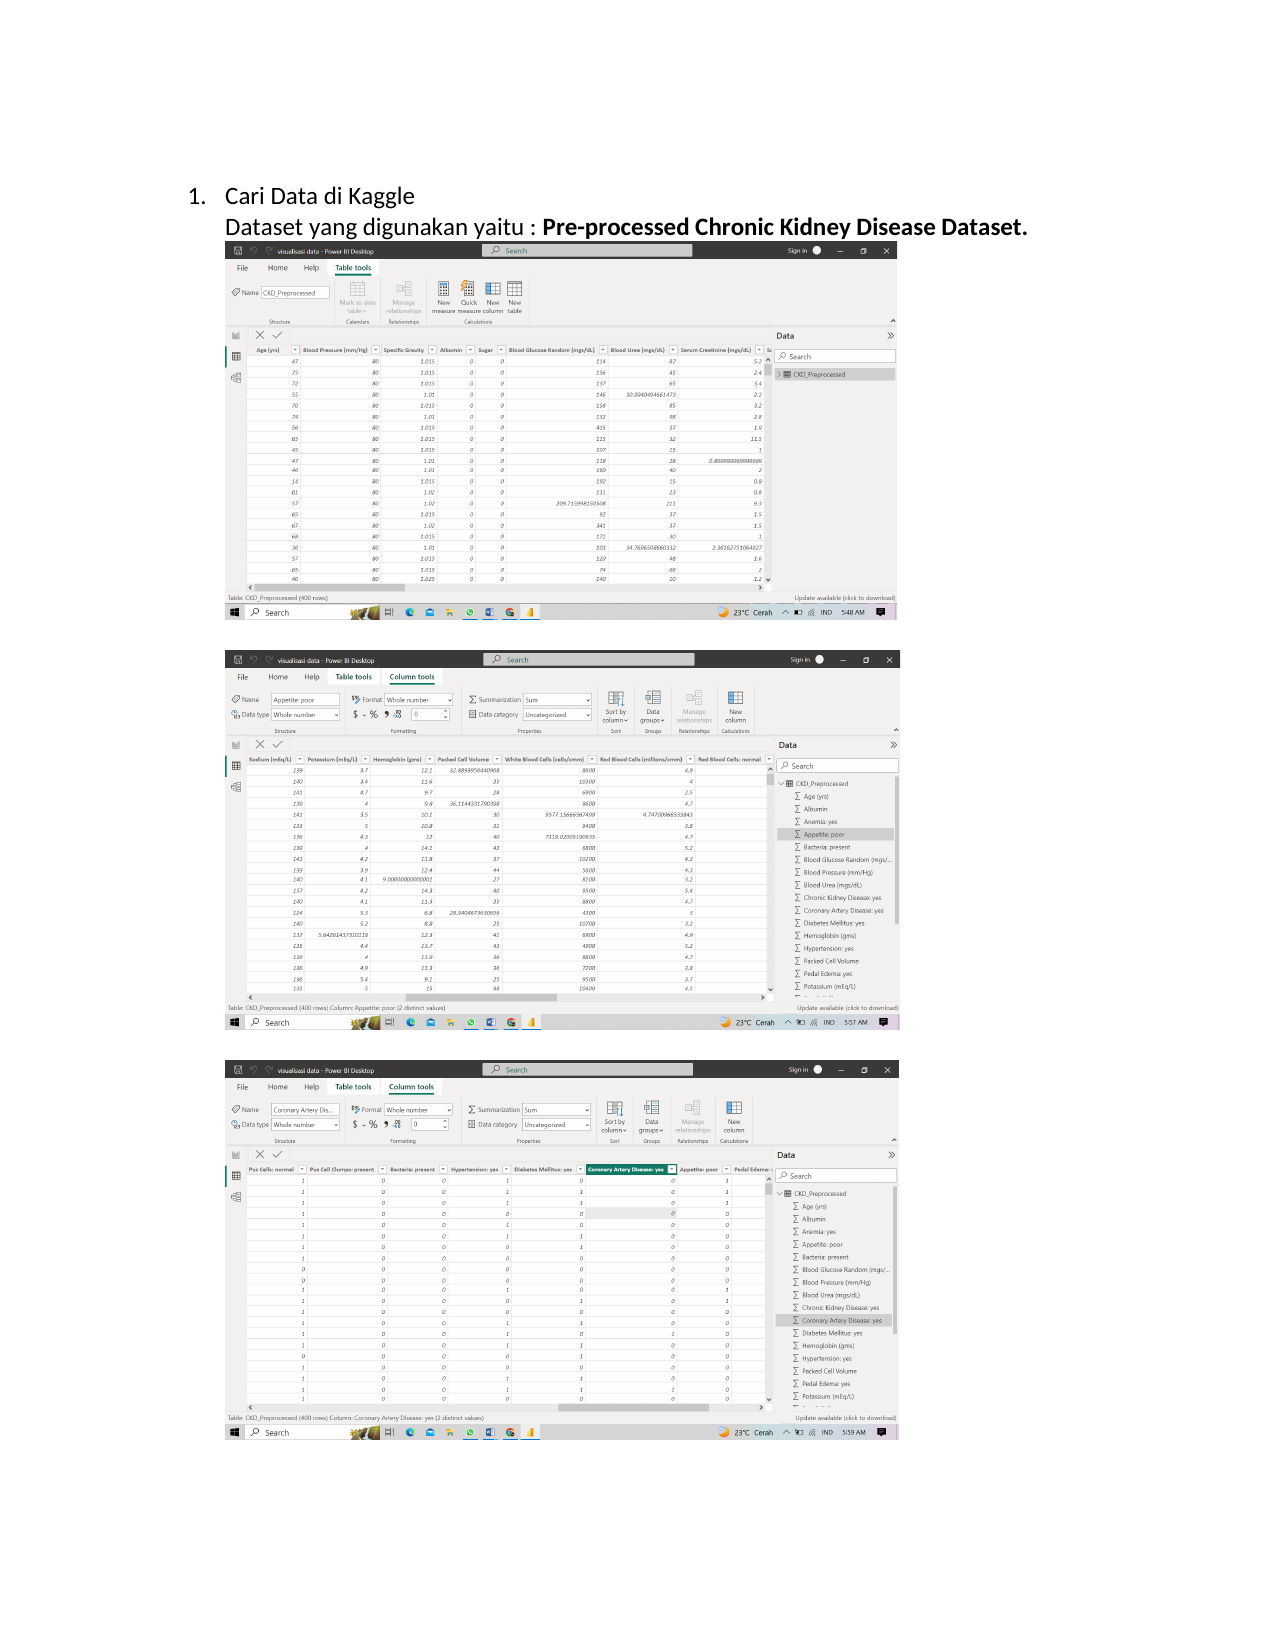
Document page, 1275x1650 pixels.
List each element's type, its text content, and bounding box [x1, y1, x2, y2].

picture [225, 650, 901, 1030]
picture [225, 241, 898, 620]
text Dataset yang digunakan yaitu : Pre-processed Chronic Kidney Disease Dataset. [225, 211, 1125, 242]
list Cari Data di Kaggle [187, 181, 1125, 211]
picture [225, 1060, 899, 1440]
